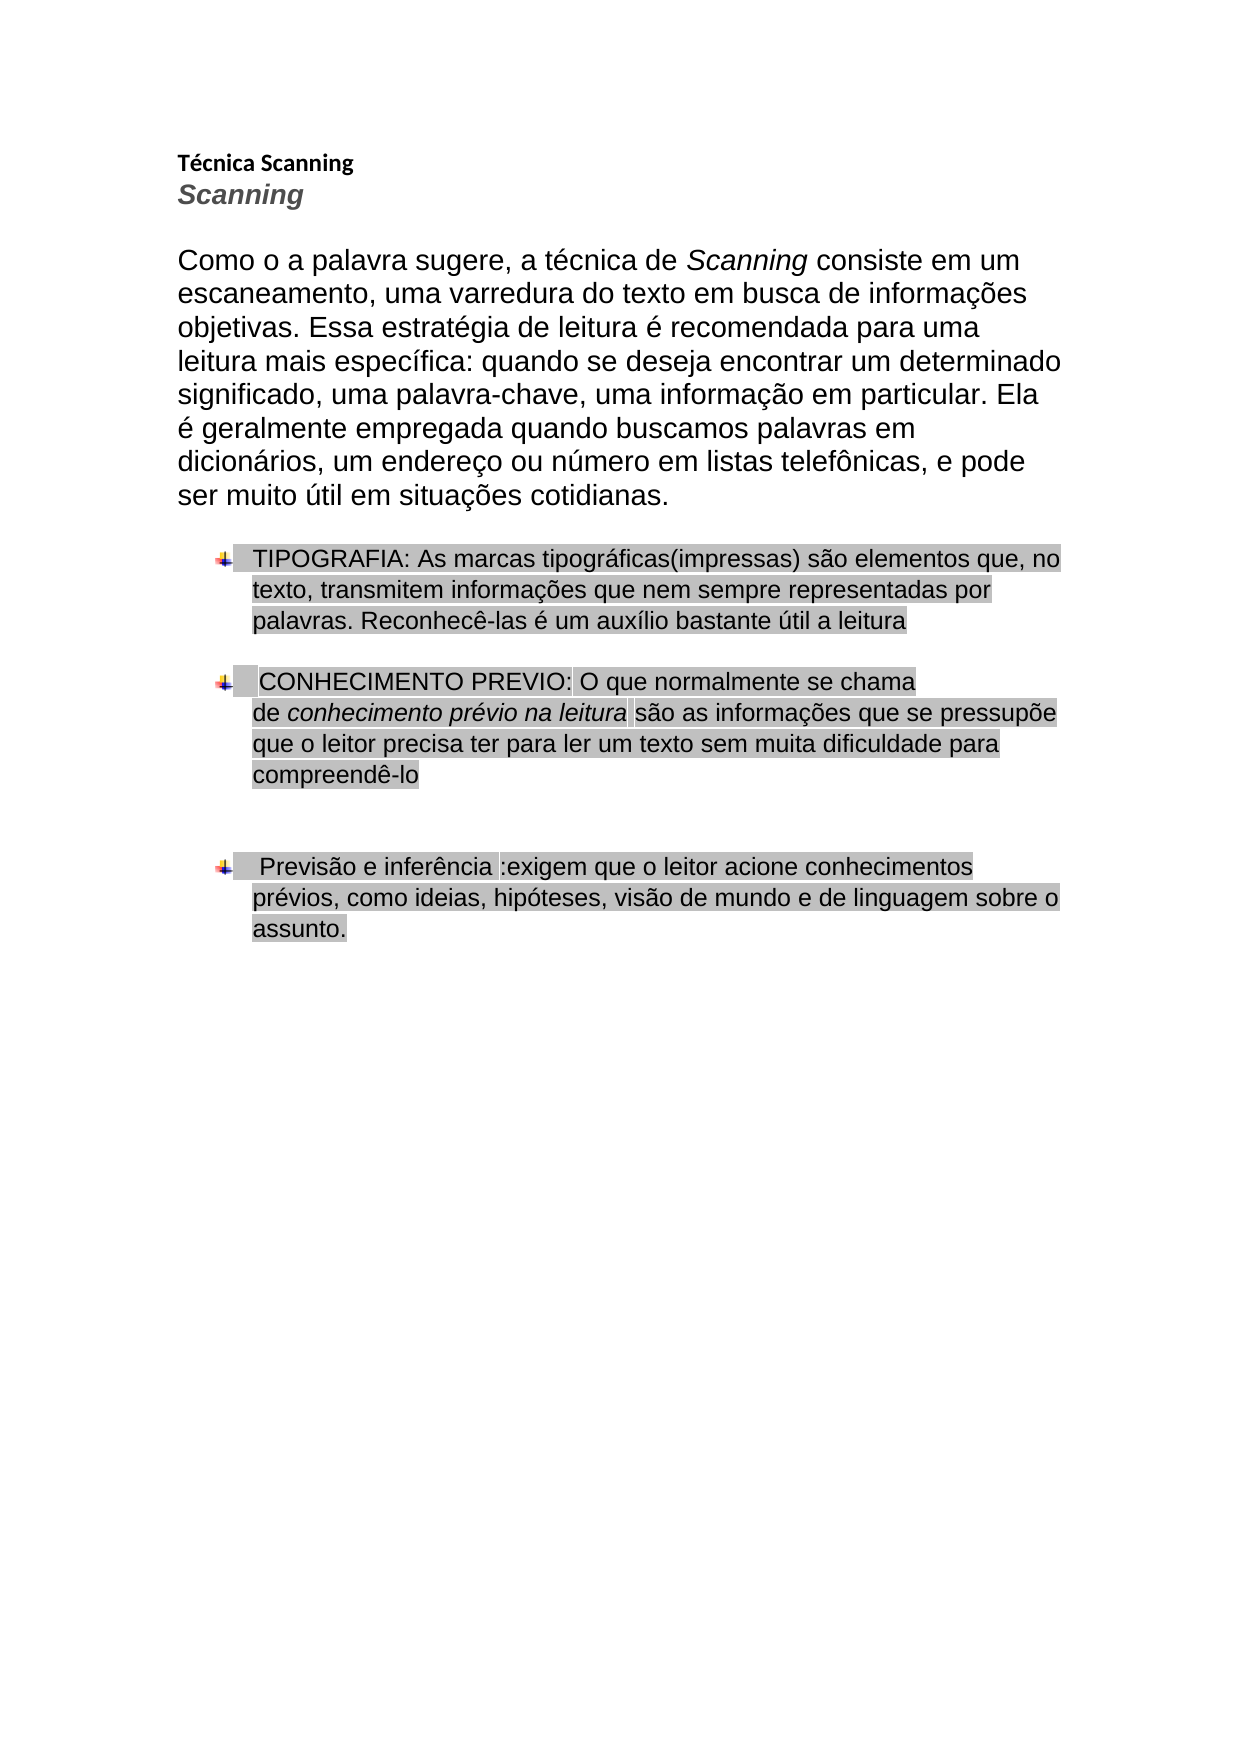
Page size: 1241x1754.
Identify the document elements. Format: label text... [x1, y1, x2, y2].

picture [215, 673, 233, 691]
text Como o a palavra sugere, a técnica de Scanning consiste em um escaneamento, uma varredura do texto em busca de informações objetivas. Essa estratégia de leitura é recomendada para uma leitura mais específica: quando se deseja encontrar um determinado significado, uma palavra-chave, uma informação em particular. Ela é geralmente empregada quando buscamos palavras em dicionários, um endereço ou número em listas telefônicas, e pode ser muito útil em situações cotidianas. [177, 243, 1063, 511]
picture [215, 550, 233, 567]
list CONHECIMENTO PREVIO: O que normalmente se chama de conhecimento prévio na leitura são as informações que se pressupõe que o leitor precisa ter para ler um texto sem muita dificuldade para compreendê-lo [215, 667, 1063, 789]
picture [215, 858, 233, 875]
list TIPOGRAFIA: As marcas tipográficas(impressas) são elementos que, no texto, transmitem informações que nem sempre representadas por palavras. Reconhecê-las é um auxílio bastante útil a leitura [215, 544, 1063, 634]
text Scanning [177, 178, 1063, 211]
list Previsão e inferência :exigem que o leitor acione conhecimentos prévios, como ideias, hipóteses, visão de mundo e de linguagem sobre o assunto. [215, 852, 1063, 942]
text Técnica Scanning [177, 148, 1063, 178]
